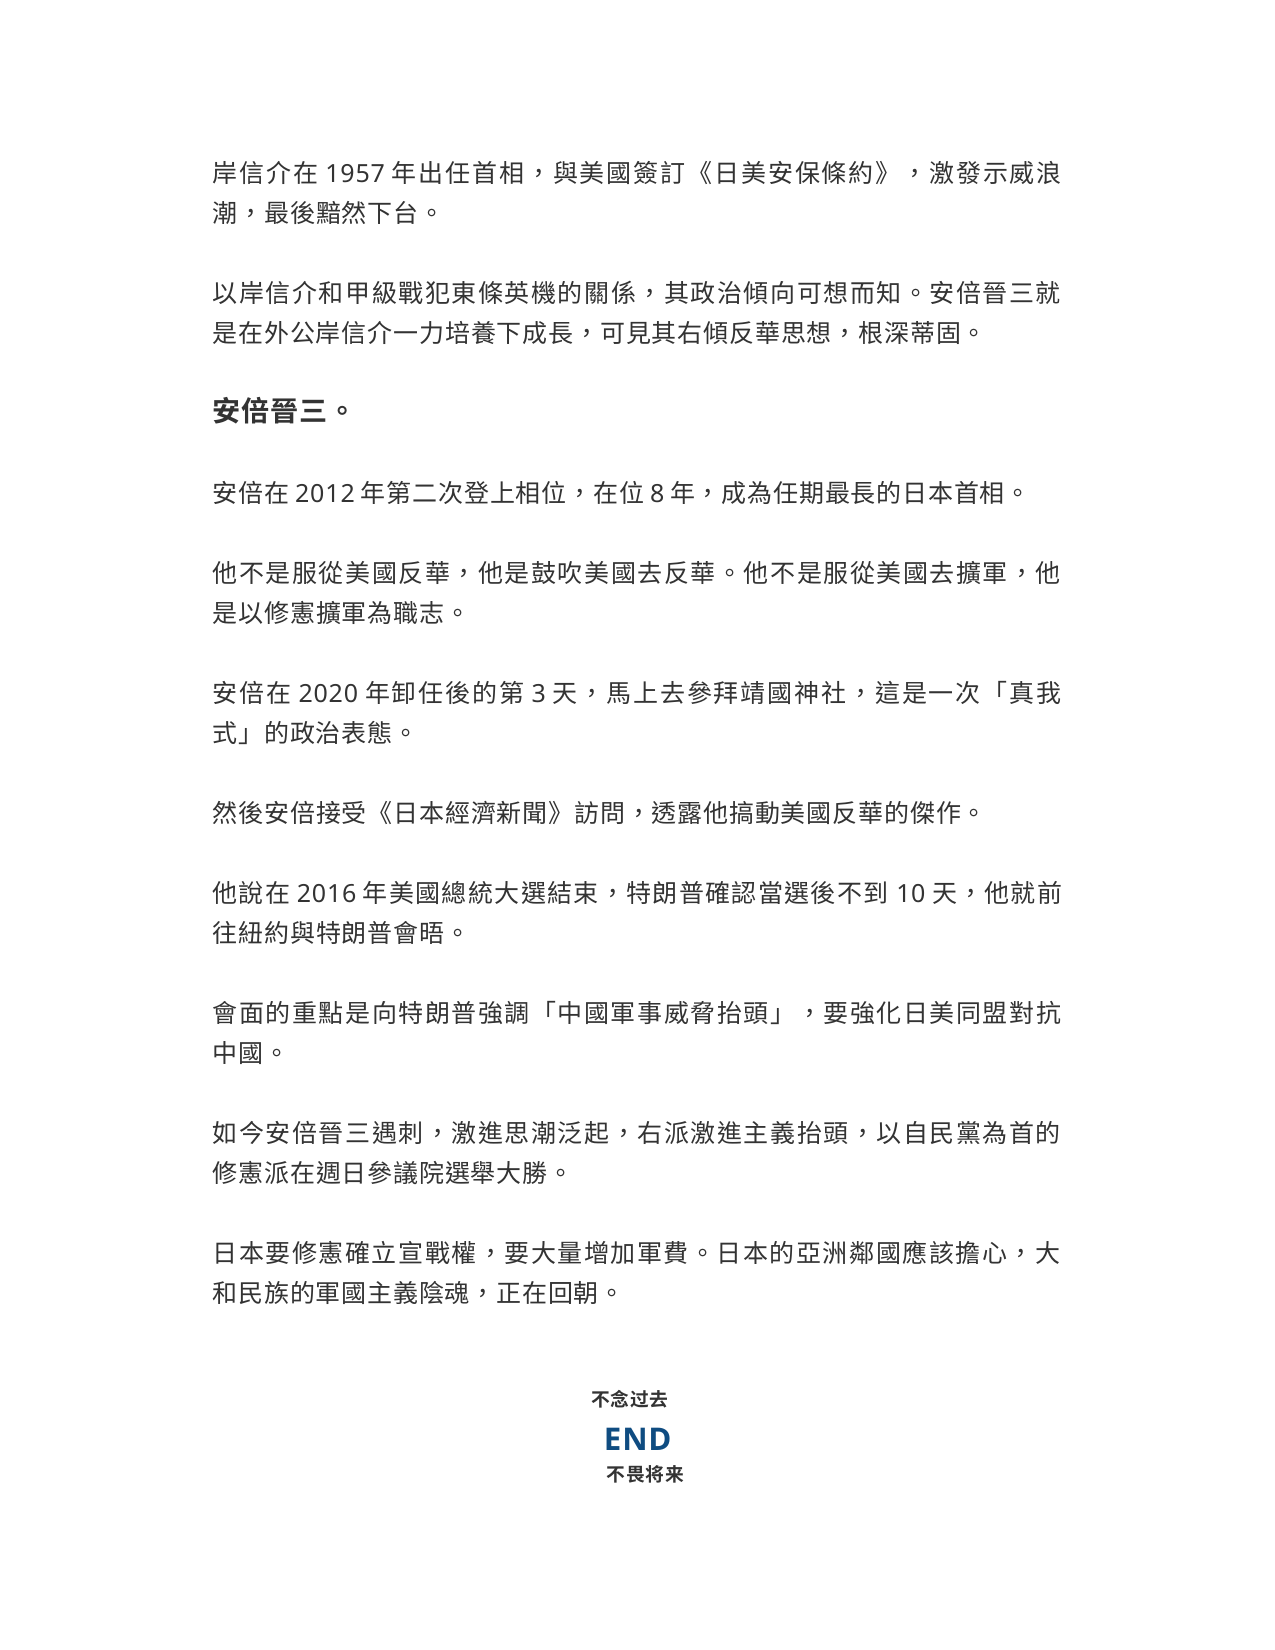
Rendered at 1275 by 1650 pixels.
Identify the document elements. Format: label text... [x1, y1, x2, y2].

text 安倍在2012年第二次登上相位，在位8年，成為任期最長的日本首相。 [212, 470, 1062, 510]
text 岸信介在1957年出任首相，與美國簽訂《日美安保條約》，激發示威浪潮，最後黯然下台。 [212, 150, 1062, 230]
text 安倍晉三。 [212, 390, 1062, 430]
text 會面的重點是向特朗普強調「中國軍事威脅抬頭」，要強化日美同盟對抗中國。 [212, 990, 1062, 1070]
text END [228, 1412, 1047, 1459]
text 不念过去 [228, 1384, 1031, 1412]
text 以岸信介和甲級戰犯東條英機的關係，其政治傾向可想而知。安倍晉三就是在外公岸信介一力培養下成長，可見其右傾反華思想，根深蒂固。 [212, 270, 1062, 350]
text 日本要修憲確立宣戰權，要大量增加軍費。日本的亞洲鄰國應該擔心，大和民族的軍國主義陰魂，正在回朝。 [212, 1230, 1062, 1310]
text 然後安倍接受《日本經濟新聞》訪問，透露他搞動美國反華的傑作。 [212, 790, 1062, 830]
text 如今安倍晉三遇刺，激進思潮泛起，右派激進主義抬頭，以自民黨為首的修憲派在週日參議院選舉大勝。 [212, 1110, 1062, 1190]
text 安倍在2020年卸任後的第3天，馬上去參拜靖國神社，這是一次「真我式」的政治表態。 [212, 670, 1062, 750]
text 他不是服從美國反華，他是鼓吹美國去反華。他不是服從美國去擴軍，他是以修憲擴軍為職志。 [212, 550, 1062, 630]
text 他說在2016年美國總統大選結束，特朗普確認當選後不到10天，他就前往紐約與特朗普會晤。 [212, 870, 1062, 950]
text 不畏将来 [244, 1459, 1047, 1487]
